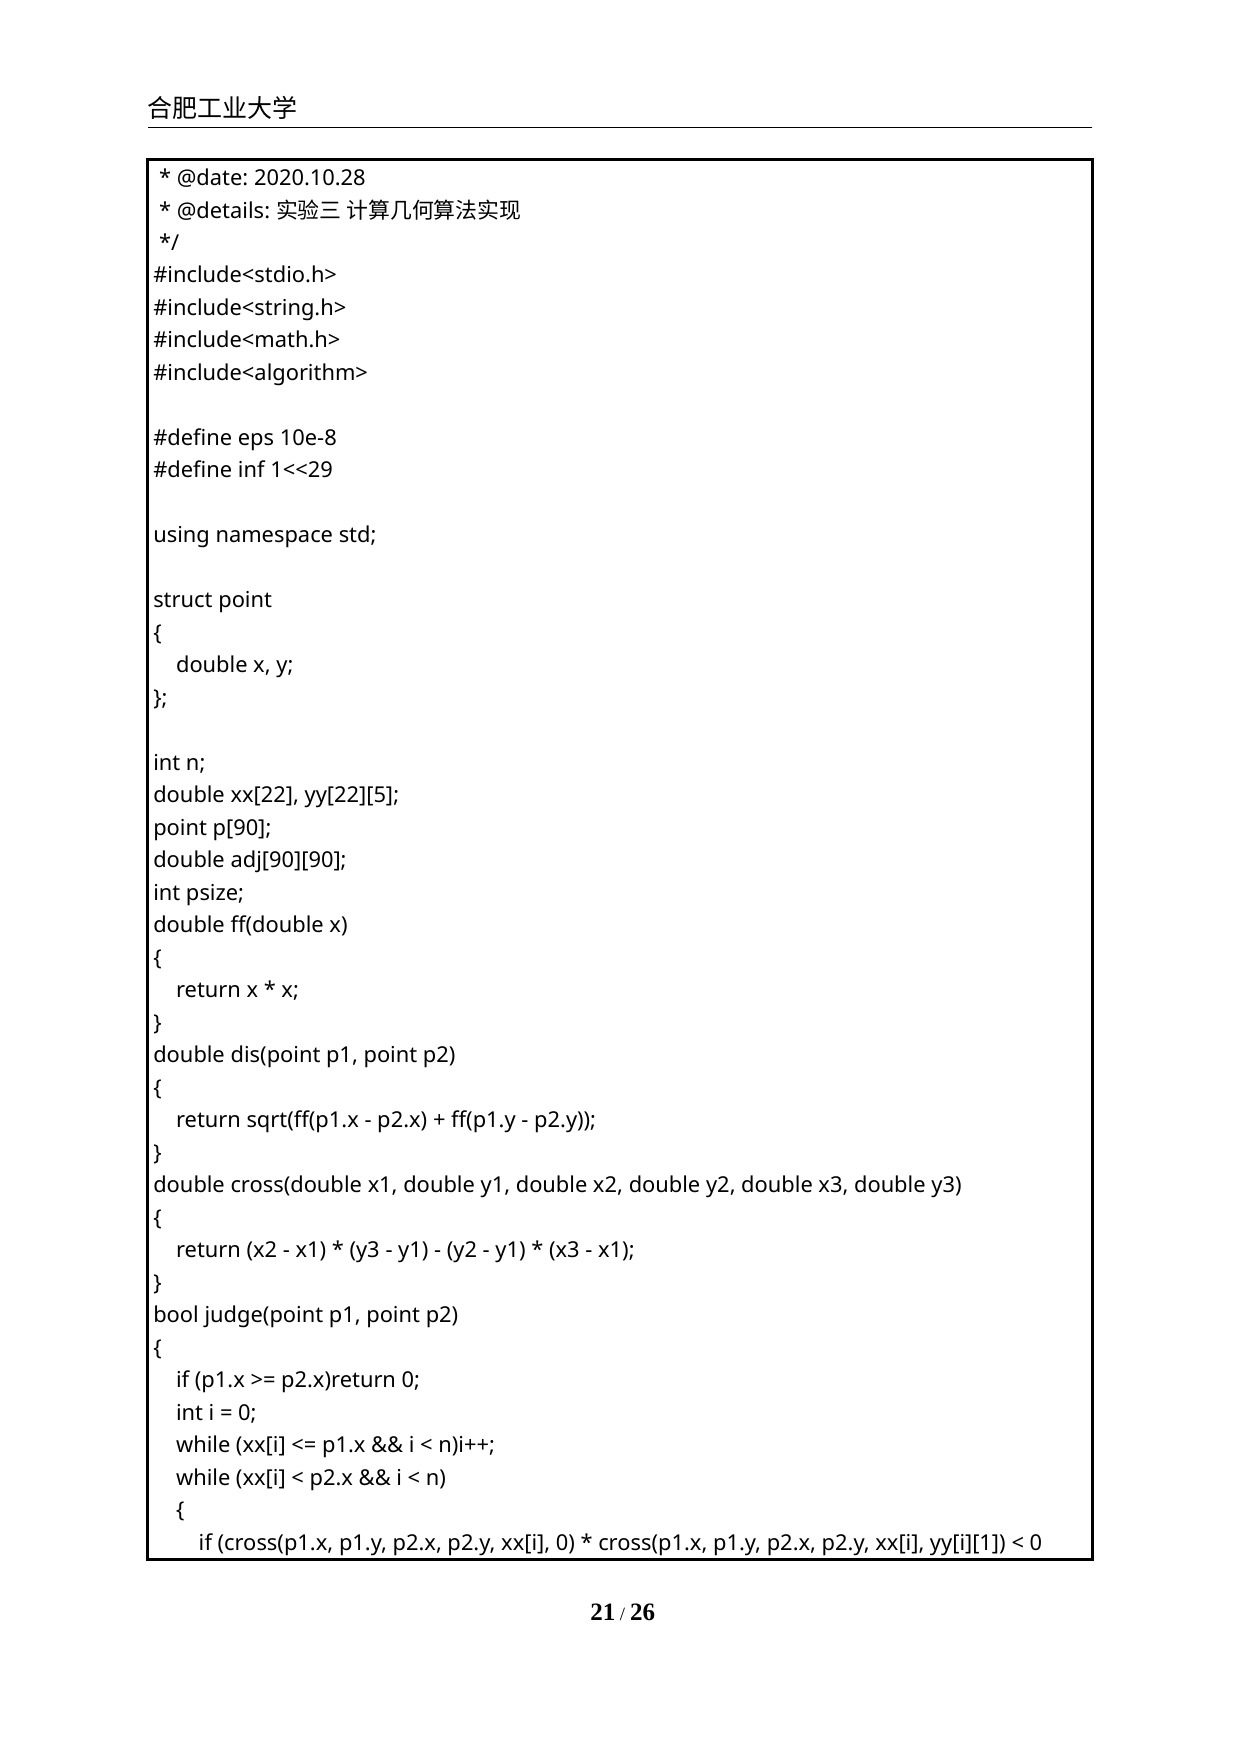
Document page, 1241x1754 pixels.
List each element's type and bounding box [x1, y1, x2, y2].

table_cell [149, 161, 1091, 1558]
